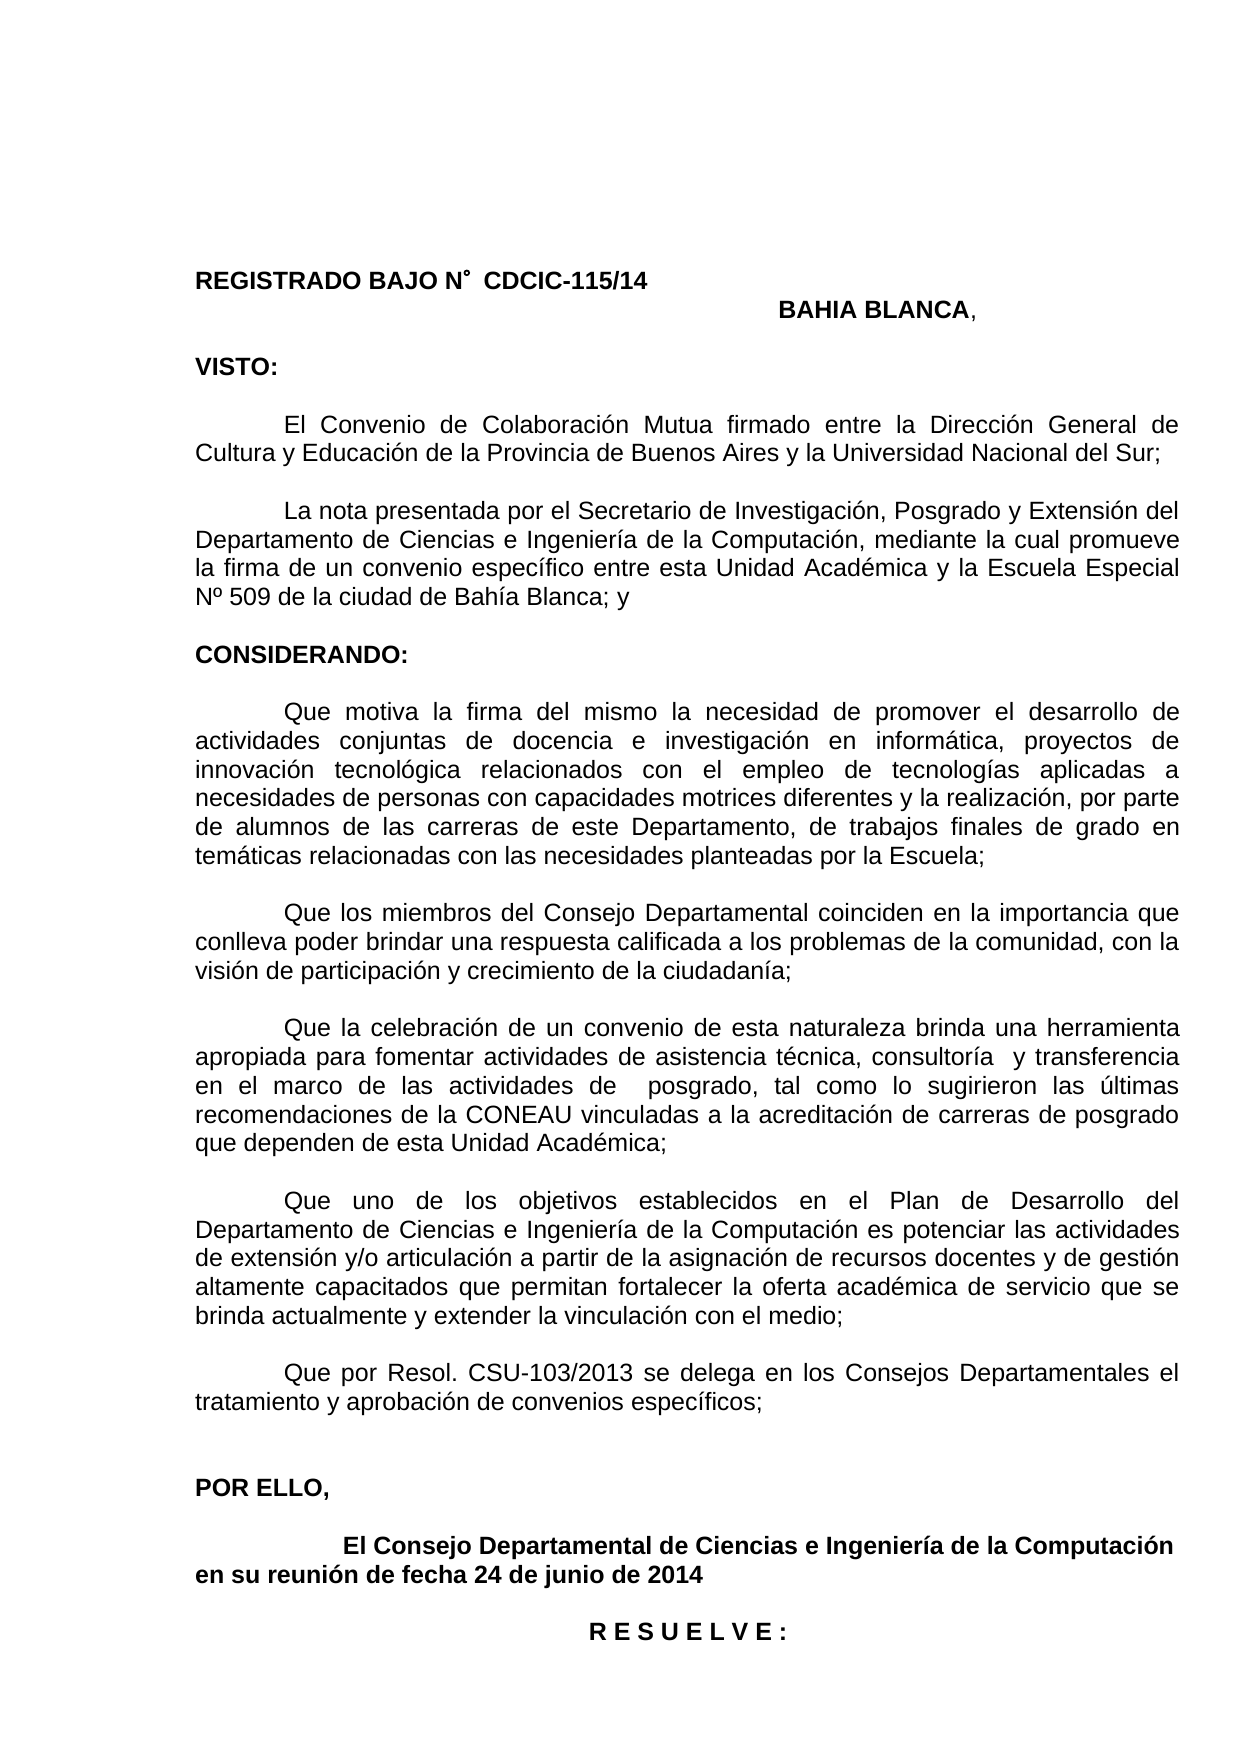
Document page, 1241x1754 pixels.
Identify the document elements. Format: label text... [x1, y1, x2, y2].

text en su reunión de fecha 24 de junio de 2014 [195, 1560, 1181, 1588]
text Que motiva la firma del mismo la necesidad de promover el desarrollo de actividades conjuntas de docencia e investigación en informática, proyectos de innovación tecnológica relacionados con el empleo de tecnologías aplicadas a necesidades de personas con capacidades motrices diferentes y la realización, por parte de alumnos de las carreras de este Departamento, de trabajos finales de grado en temáticas relacionadas con las necesidades planteadas por la Escuela; [195, 697, 1181, 870]
subtitle REGISTRADO BAJO N CDCIC-115/14 [195, 266, 1181, 295]
text CONSIDERANDO: [195, 640, 1181, 668]
text El Consejo Departamental de Ciencias e Ingeniería de la Computación [195, 1531, 1181, 1560]
text El Convenio de Colaboración Mutua firmado entre la Dirección General de Cultura y Educación de la Provincia de Buenos Aires y la Universidad Nacional del Sur; [195, 410, 1181, 467]
text VISTO: [195, 352, 1181, 381]
text BAHIA BLANCA, [195, 295, 1181, 323]
text Que la celebración de un convenio de esta naturaleza brinda una herramienta apropiada para fomentar actividades de asistencia técnica, consultoría y transferencia en el marco de las actividades de posgrado, tal como lo sugirieron las últimas recomendaciones de la CONEAU vinculadas a la acreditación de carreras de posgrado que dependen de esta Unidad Académica; [195, 1013, 1181, 1157]
text Que por Resol. CSU-103/2013 se delega en los Consejos Departamentales el tratamiento y aprobación de convenios específicos; [195, 1358, 1181, 1416]
text POR ELLO, [195, 1473, 1181, 1502]
text Que los miembros del Consejo Departamental coinciden en la importancia que conlleva poder brindar una respuesta calificada a los problemas de la comunidad, con la visión de participación y crecimiento de la ciudadanía; [195, 898, 1181, 985]
text La nota presentada por el Secretario de Investigación, Posgrado y Extensión del Departamento de Ciencias e Ingeniería de la Computación, mediante la cual promueve la firma de un convenio específico entre esta Unidad Académica y la Escuela Especial Nº 509 de la ciudad de Bahía Blanca; y [195, 496, 1181, 611]
text Que uno de los objetivos establecidos en el Plan de Desarrollo del Departamento de Ciencias e Ingeniería de la Computación es potenciar las actividades de extensión y/o articulación a partir de la asignación de recursos docentes y de gestión altamente capacitados que permitan fortalecer la oferta académica de servicio que se brinda actualmente y extender la vinculación con el medio; [195, 1186, 1181, 1330]
text R E S U E L V E : [195, 1617, 1181, 1646]
